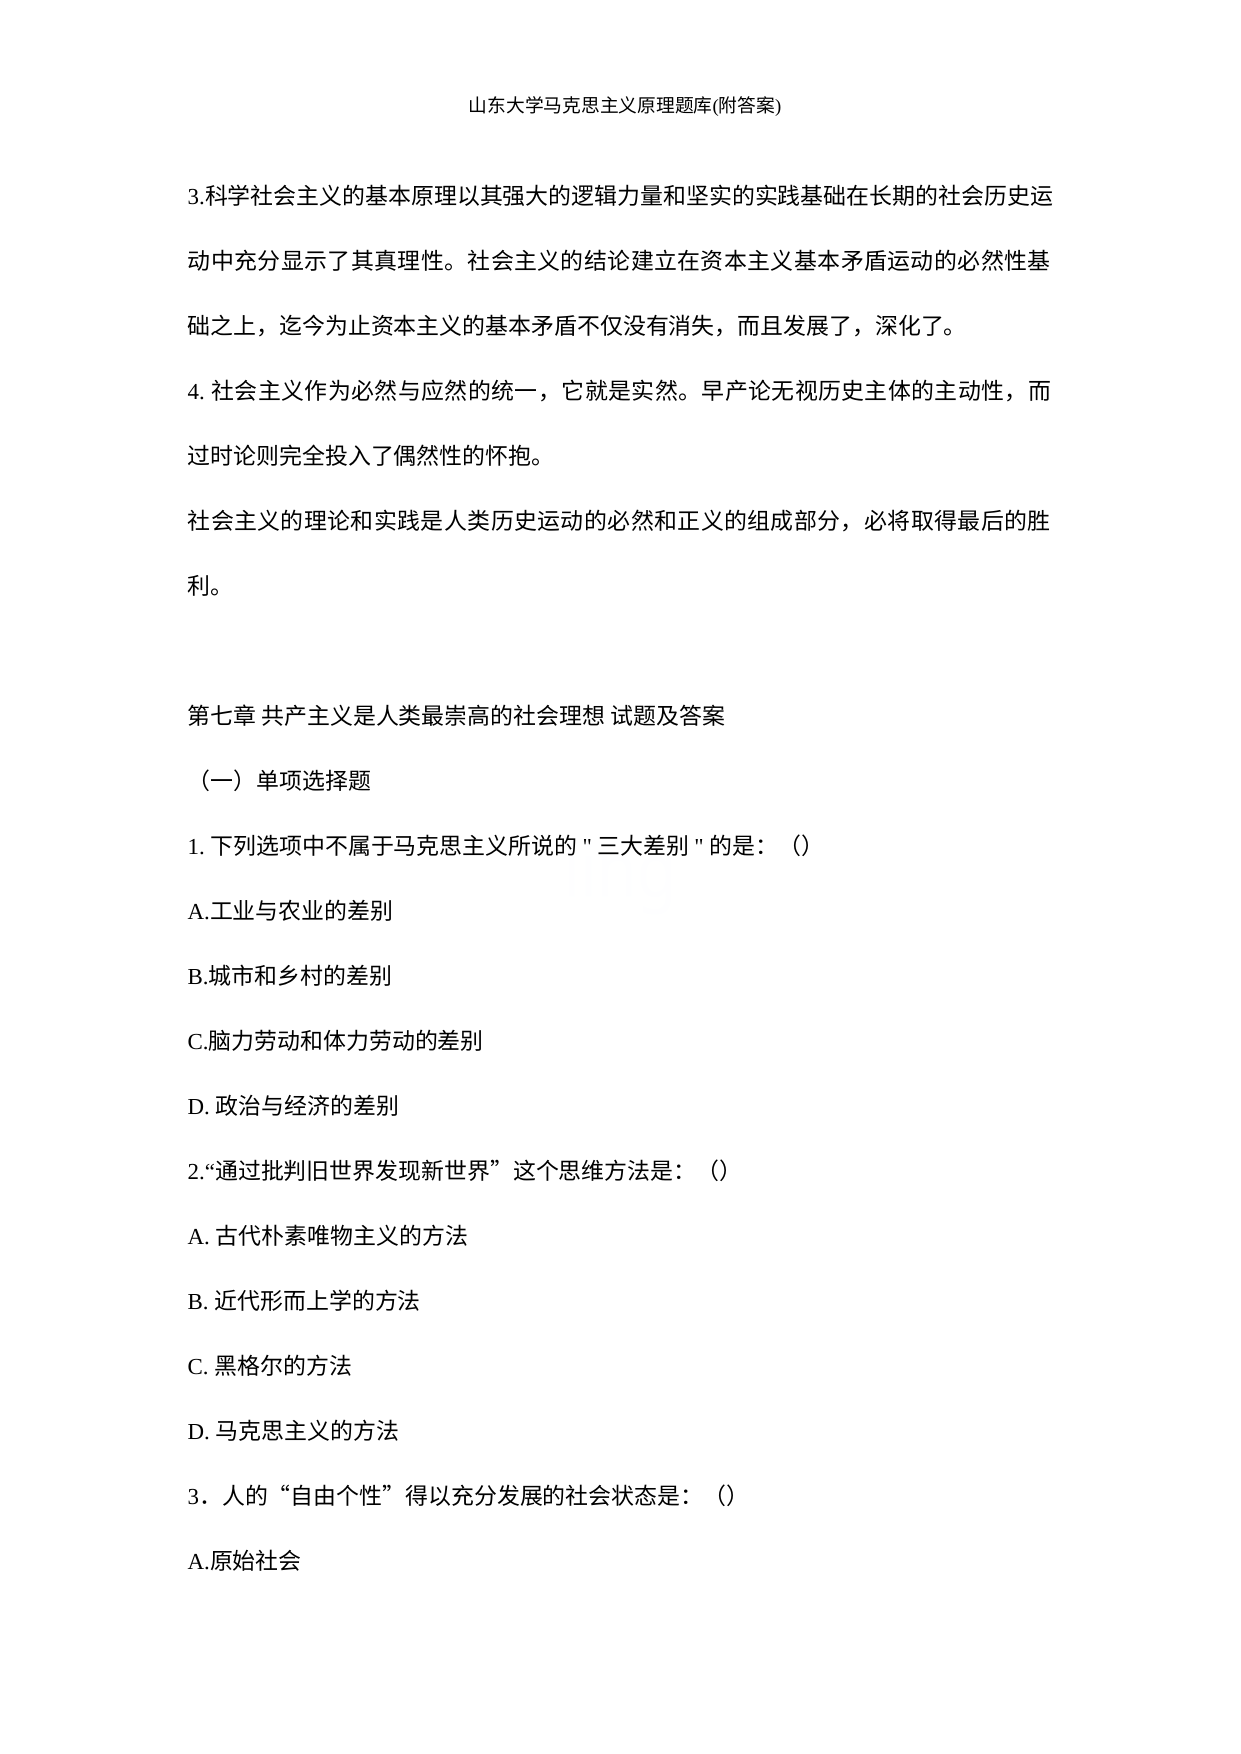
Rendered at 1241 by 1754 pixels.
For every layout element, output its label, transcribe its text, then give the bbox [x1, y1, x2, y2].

text A.工业与农业的差别 [187, 877, 1053, 942]
text B. 近代形而上学的方法 [187, 1267, 1053, 1332]
text 3.科学社会主义的基本原理以其强大的逻辑力量和坚实的实践基础在长期的社会历史运动中充分显示了其真理性。社会主义的结论建立在资本主义基本矛盾运动的必然性基础之上，迄今为止资本主义的基本矛盾不仅没有消失，而且发展了，深化了。 [187, 162, 1053, 357]
text （一）单项选择题 [187, 747, 1053, 812]
text 2.“通过批判旧世界发现新世界”这个思维方法是：（） [187, 1137, 1053, 1202]
text C.脑力劳动和体力劳动的差别 [187, 1007, 1053, 1072]
text 3．人的“自由个性”得以充分发展的社会状态是：（） [187, 1462, 1053, 1527]
text A. 古代朴素唯物主义的方法 [187, 1202, 1053, 1267]
text 4. 社会主义作为必然与应然的统一，它就是实然。早产论无视历史主体的主动性，而过时论则完全投入了偶然性的怀抱。 [187, 357, 1053, 487]
text 1. 下列选项中不属于马克思主义所说的 " 三大差别 " 的是：（） [187, 812, 1053, 877]
text A.原始社会 [187, 1527, 1053, 1592]
text D. 政治与经济的差别 [187, 1072, 1053, 1137]
text 第七章 共产主义是人类最崇高的社会理想 试题及答案 [187, 682, 1053, 747]
text D. 马克思主义的方法 [187, 1397, 1053, 1462]
text 社会主义的理论和实践是人类历史运动的必然和正义的组成部分，必将取得最后的胜利。 [187, 487, 1053, 617]
text C. 黑格尔的方法 [187, 1332, 1053, 1397]
text B.城市和乡村的差别 [187, 942, 1053, 1007]
